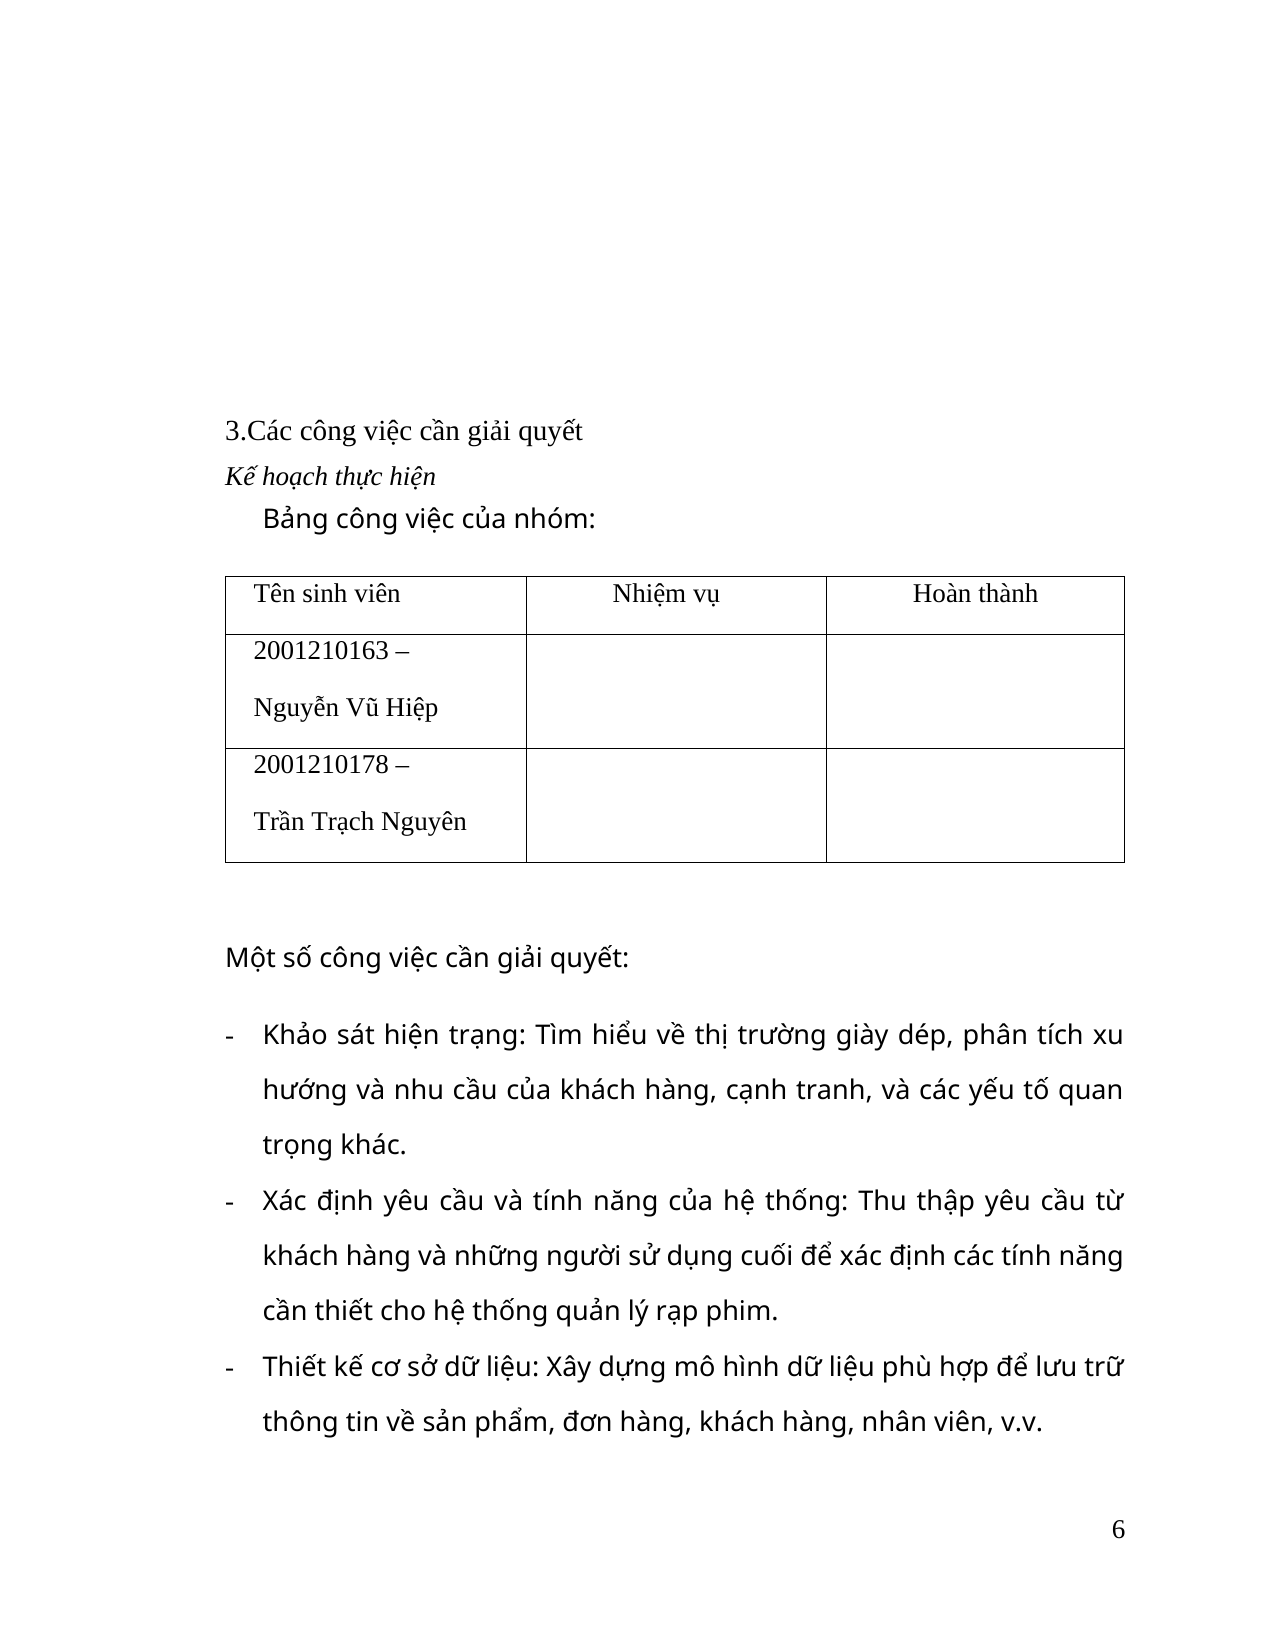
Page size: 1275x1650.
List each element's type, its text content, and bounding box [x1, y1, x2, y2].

list Thiết kế cơ sở dữ liệu: Xây dựng mô hình dữ liệu phù hợp để lưu trữ thông tin về sản phẩm, đơn hàng, khách hàng, nhân viên, v.v. [225, 1347, 1125, 1439]
table_cell 2001210178 – Trần Trạch Nguyên [226, 749, 526, 862]
table_header Nhiệm vụ [527, 577, 826, 633]
table_cell [827, 749, 1124, 862]
table_cell [827, 635, 1124, 748]
subtitle Kế hoạch thực hiện [225, 460, 1125, 491]
table_header Hoàn thành [827, 577, 1124, 633]
table_cell 2001210163 – Nguyễn Vũ Hiệp [226, 635, 526, 748]
table_cell [527, 749, 826, 862]
text Một số công việc cần giải quyết: [225, 939, 1125, 976]
list Xác định yêu cầu và tính năng của hệ thống: Thu thập yêu cầu từ khách hàng và những người sử dụng cuối để xác định các tính năng cần thiết cho hệ thống quản lý rạp phim. [225, 1181, 1125, 1328]
table_header Tên sinh viên [226, 577, 526, 633]
list Khảo sát hiện trạng: Tìm hiểu về thị trường giày dép, phân tích xu hướng và nhu cầu của khách hàng, cạnh tranh, và các yếu tố quan trọng khác. [225, 1015, 1125, 1163]
table_cell [527, 635, 826, 748]
list Bảng công việc của nhóm: [262, 500, 1125, 537]
subtitle 3.Các công việc cần giải quyết [225, 413, 1125, 446]
